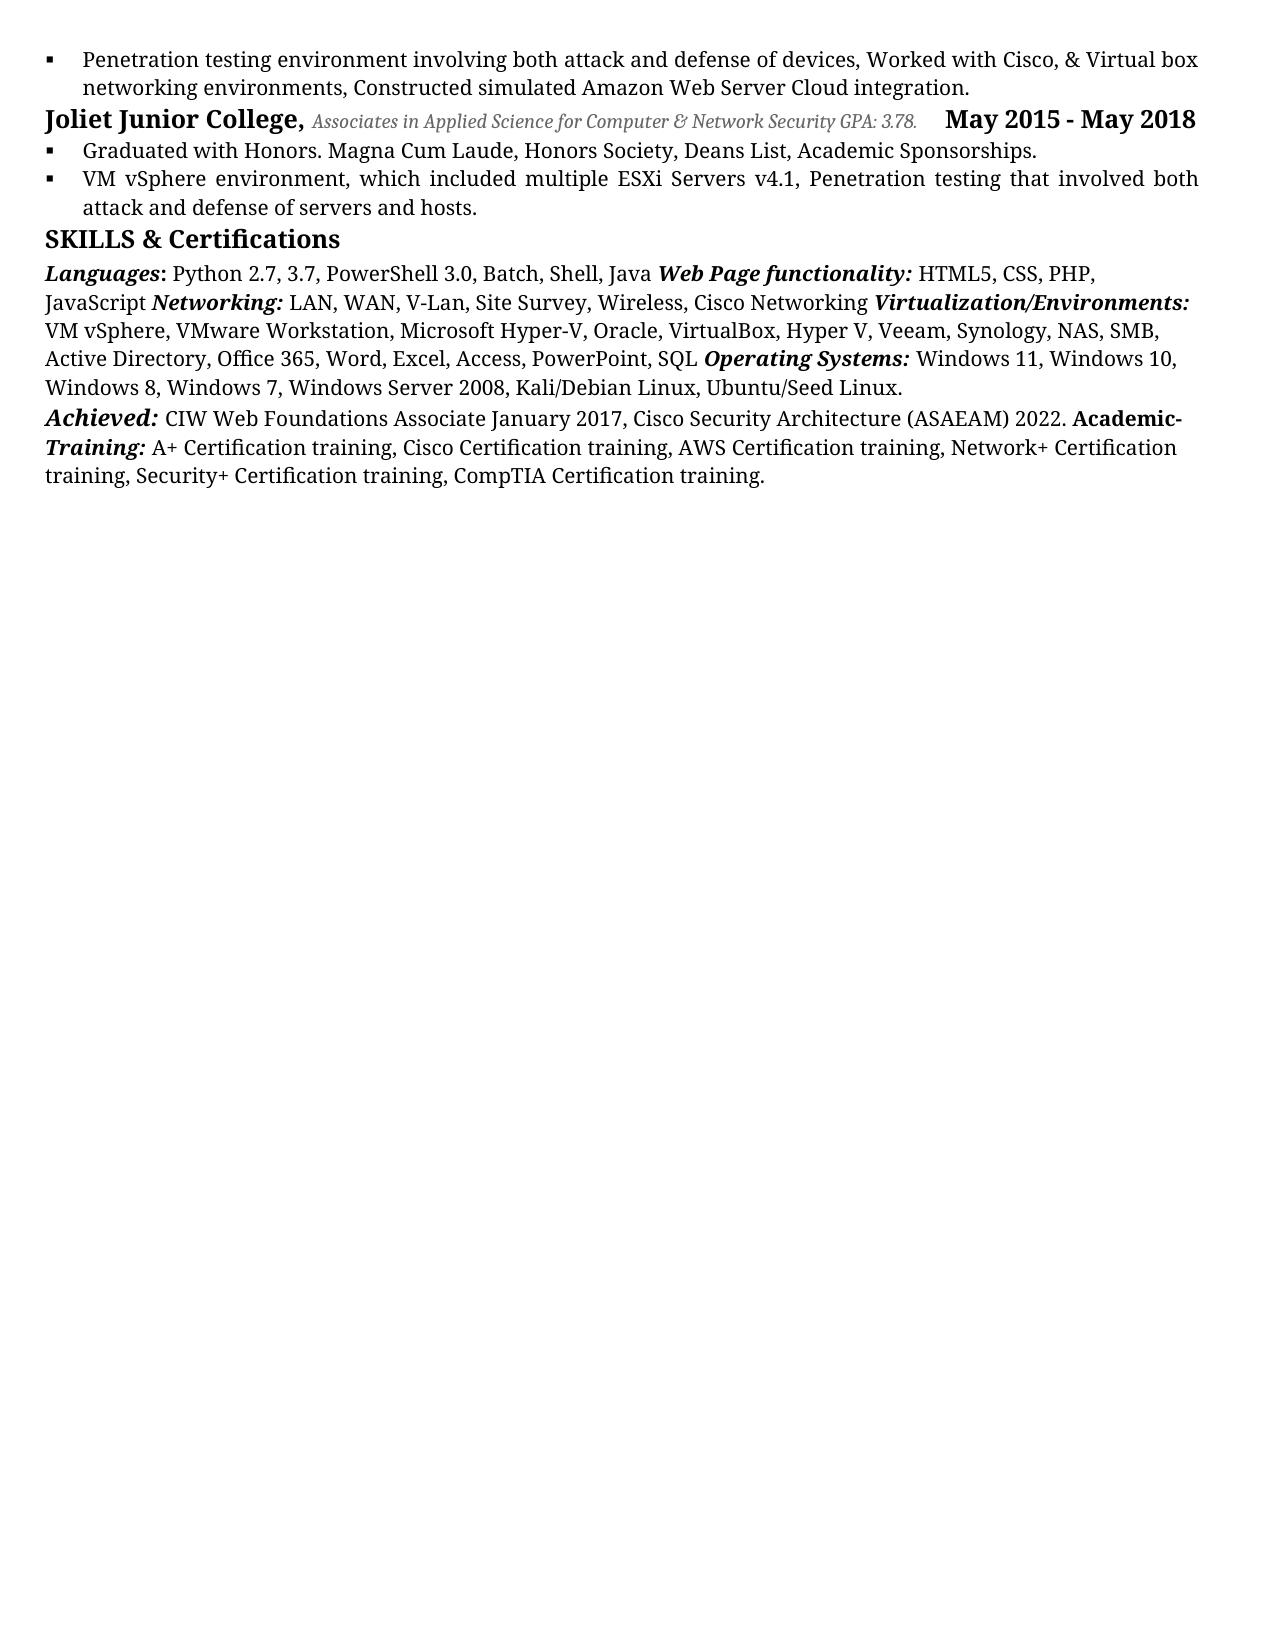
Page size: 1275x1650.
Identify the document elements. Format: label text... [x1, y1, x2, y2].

text Languages: Python 2.7, 3.7, PowerShell 3.0, Batch, Shell, Java Web Page functionality: HTML5, CSS, PHP, JavaScript Networking: LAN, WAN, V-Lan, Site Survey, Wireless, Cisco Networking Virtualization/Environments: VM vSphere, VMware Workstation, Microsoft Hyper-V, Oracle, VirtualBox, Hyper V, Veeam, Synology, NAS, SMB, Active Directory, Office 365, Word, Excel, Access, PowerPoint, SQL Operating Systems: Windows 11, Windows 10, Windows 8, Windows 7, Windows Server 2008, Kali/Debian Linux, Ubuntu/Seed Linux. [45, 259, 1200, 401]
list VM vSphere environment, which included multiple ESXi Servers v4.1, Penetration testing that involved both attack and defense of servers and hosts. [45, 164, 1200, 221]
list Penetration testing environment involving both attack and defense of devices, Worked with Cisco, & Virtual box networking environments, Constructed simulated Amazon Web Server Cloud integration. [45, 45, 1200, 102]
text SKILLS & Certifications [45, 221, 1200, 259]
list Graduated with Honors. Magna Cum Laude, Honors Society, Deans List, Academic Sponsorships. [45, 136, 1200, 164]
text Achieved: CIW Web Foundations Associate January 2017, Cisco Security Architecture (ASAEAM) 2022. Academic-Training: A+ Certification training, Cisco Certification training, AWS Certification training, Network+ Certification training, Security+ Certification training, CompTIA Certification training. [45, 402, 1200, 490]
text Joliet Junior College, Associates in Applied Science for Computer & Network Security GPA: 3.78. May 2015 - May 2018 [45, 102, 1200, 136]
